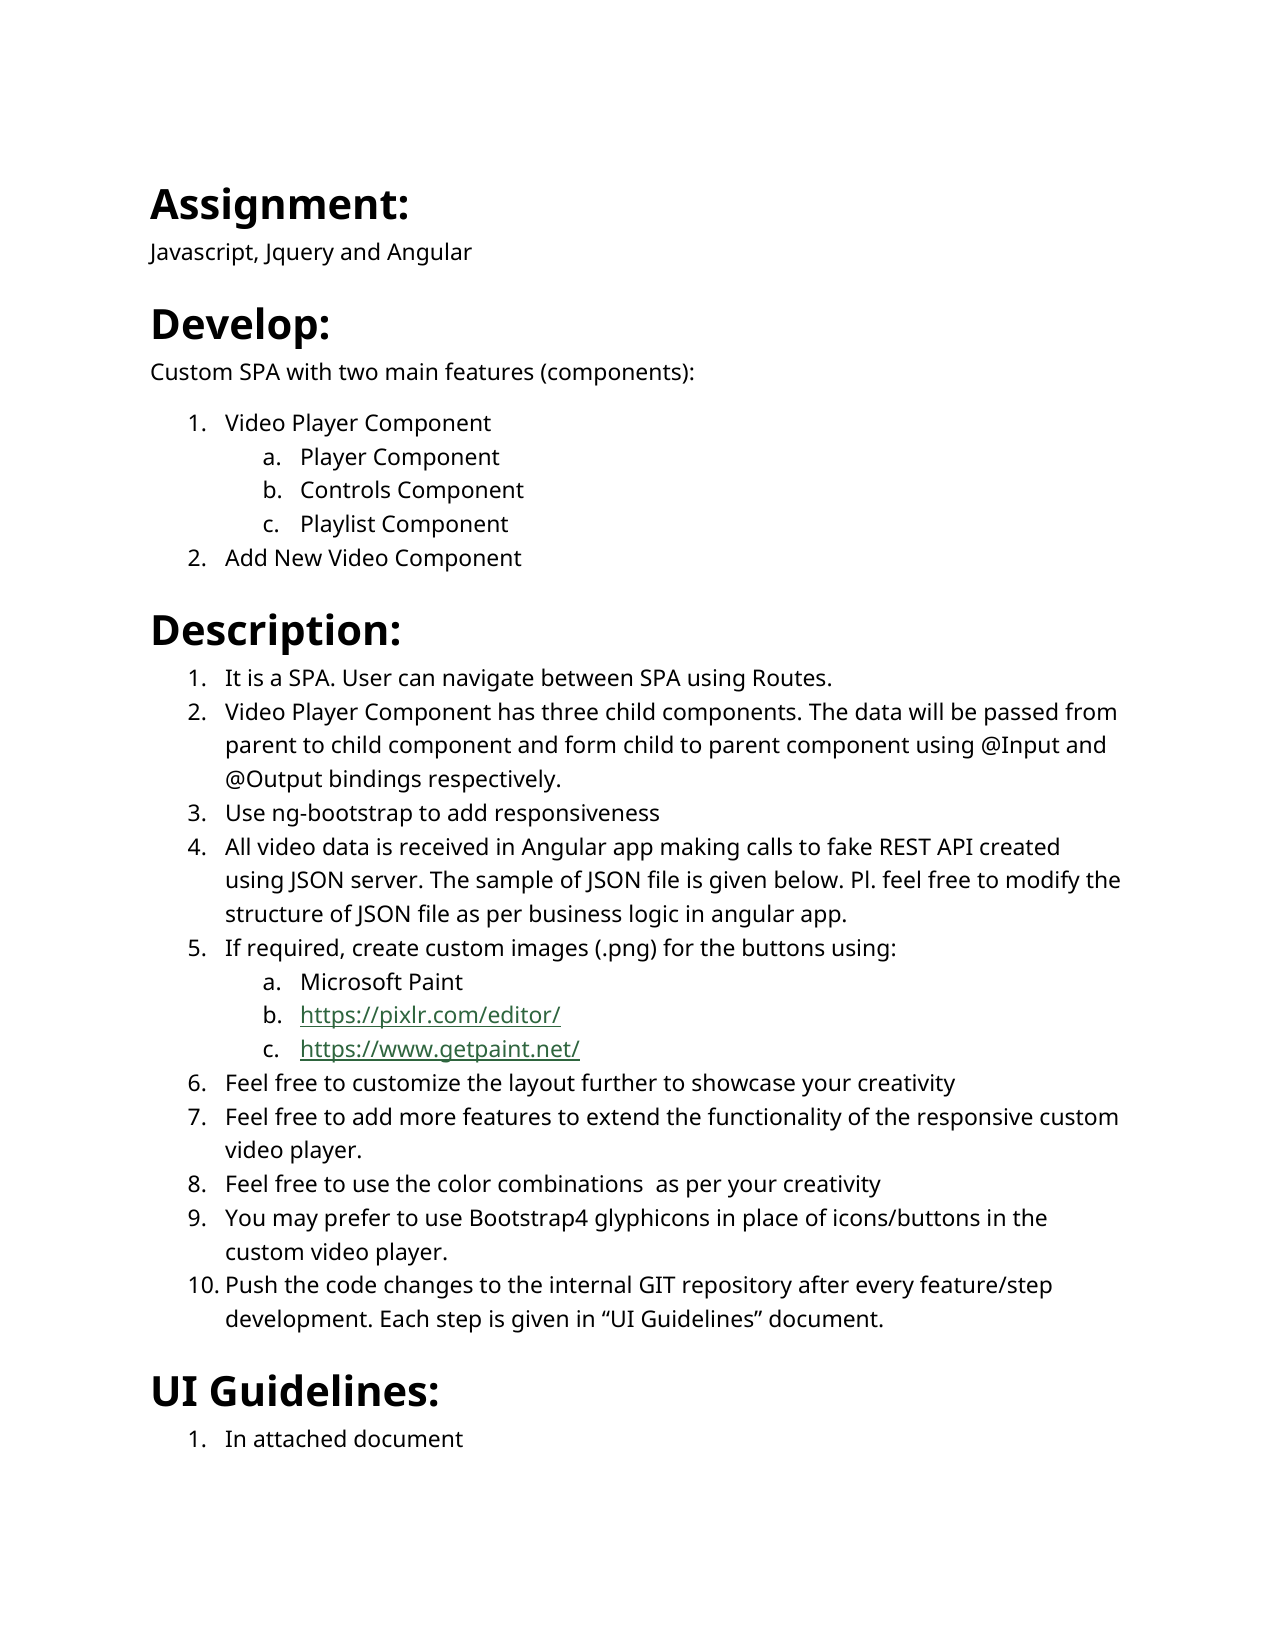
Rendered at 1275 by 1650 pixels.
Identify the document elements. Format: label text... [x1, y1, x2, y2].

list https://www.getpaint.net/ [262, 1033, 1125, 1064]
list Push the code changes to the internal GIT repository after every feature/step development. Each step is given in “UI Guidelines” document. [187, 1269, 1125, 1334]
list In attached document [187, 1423, 1125, 1454]
list It is a SPA. User can navigate between SPA using Routes. [187, 662, 1125, 693]
list If required, create custom images (.png) for the buttons using: [187, 932, 1125, 963]
list Feel free to use the color combinations as per your creativity [187, 1168, 1125, 1199]
list https://pixlr.com/editor/ [262, 999, 1125, 1030]
list You may prefer to use Bootstrap4 glyphicons in place of icons/buttons in the custom video player. [187, 1202, 1125, 1267]
subtitle Description: [150, 600, 1125, 657]
list Video Player Component [187, 407, 1125, 438]
list Player Component [262, 440, 1125, 472]
list Microsoft Paint [262, 965, 1125, 997]
list Add New Video Component [187, 542, 1125, 573]
list All video data is received in Angular app making calls to fake REST API created using JSON server. The sample of JSON file is given below. Pl. feel free to modify the structure of JSON file as per business logic in angular app. [187, 830, 1125, 929]
list Playlist Component [262, 508, 1125, 539]
list Feel free to add more features to extend the functionality of the responsive custom video player. [187, 1100, 1125, 1165]
subtitle UI Guidelines: [150, 1362, 1125, 1418]
subtitle Assignment: [150, 175, 1125, 232]
list Use ng-bootstrap to add responsiveness [187, 797, 1125, 828]
list Feel free to customize the layout further to showcase your creativity [187, 1067, 1125, 1098]
list Video Player Component has three child components. The data will be passed from parent to child component and form child to parent component using @Input and @Output bindings respectively. [187, 695, 1125, 794]
text Custom SPA with two main features (components): [150, 356, 1125, 387]
list Controls Component [262, 474, 1125, 505]
text Javascript, Jquery and Angular [150, 236, 1125, 267]
subtitle Develop: [150, 295, 1125, 352]
